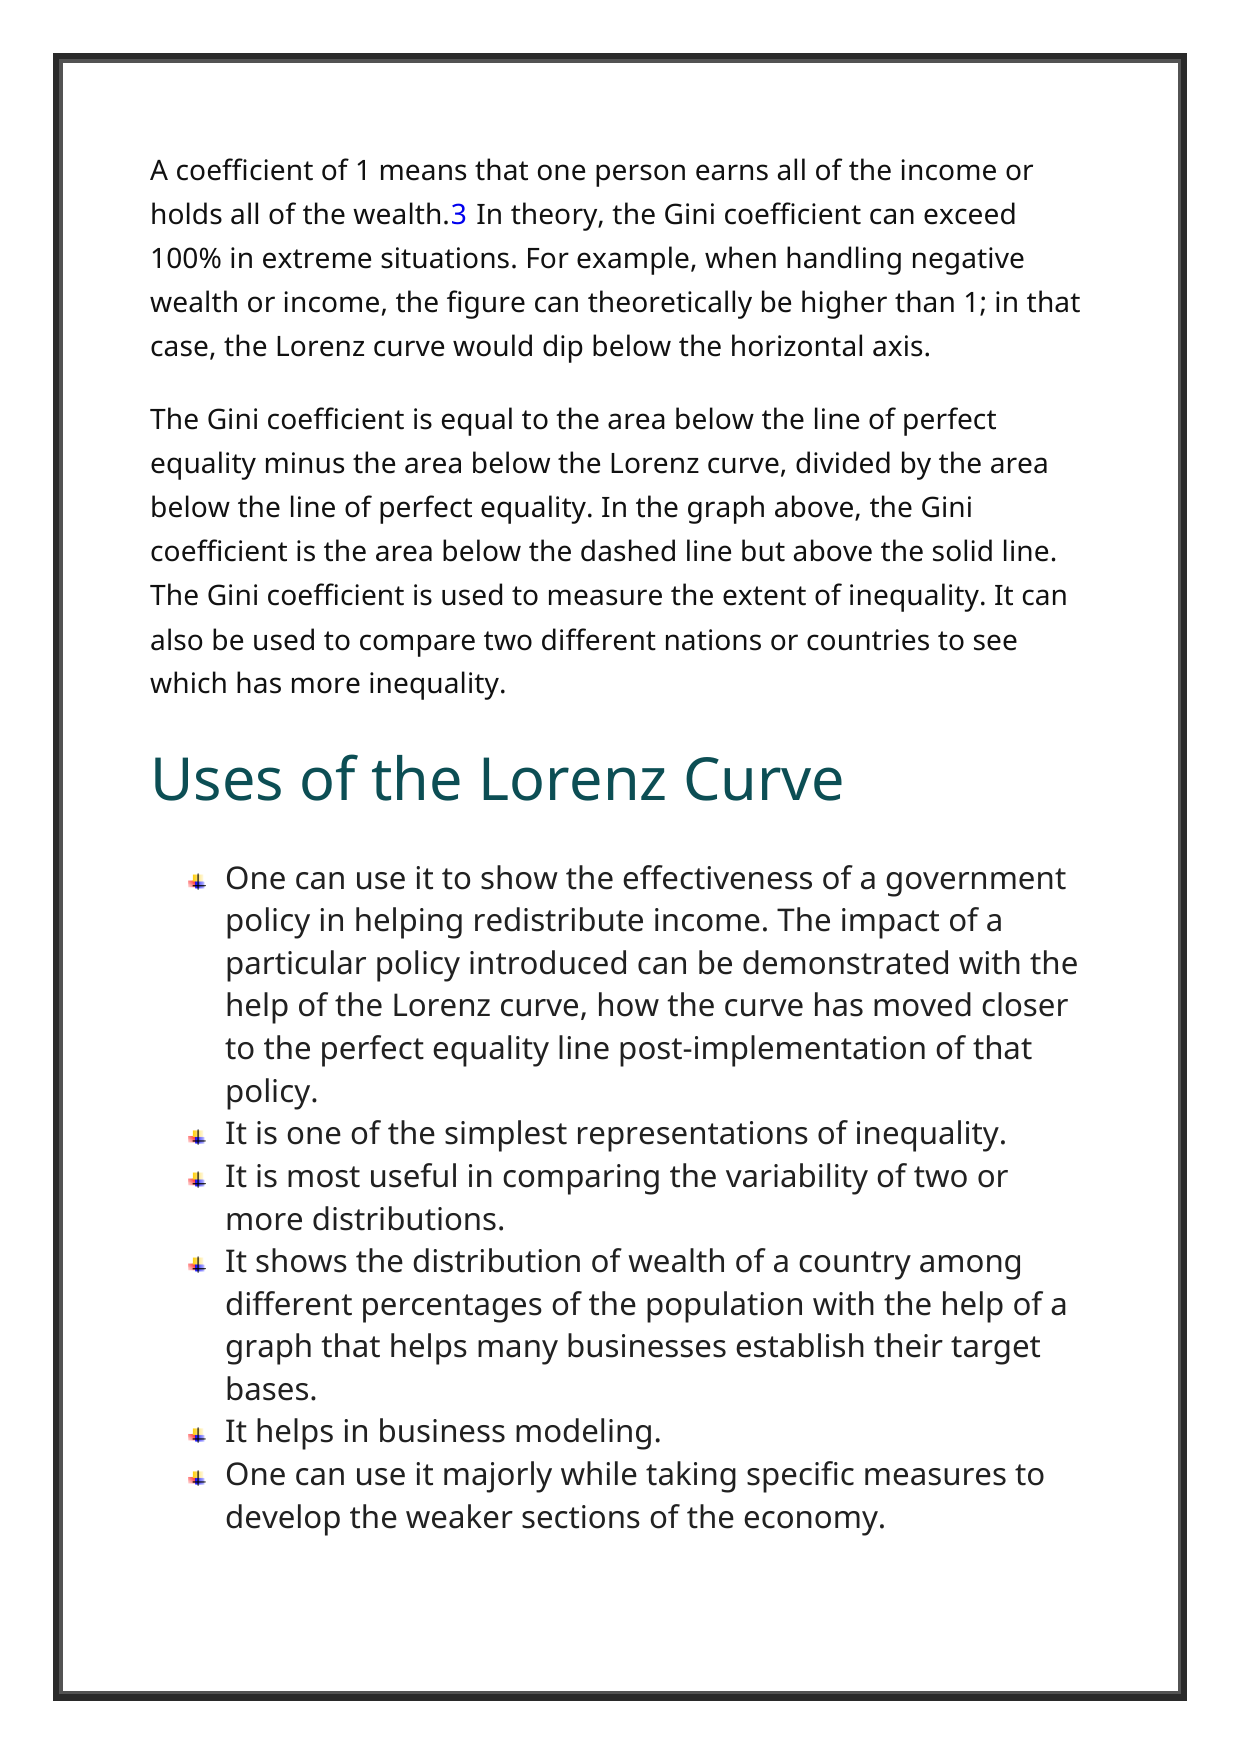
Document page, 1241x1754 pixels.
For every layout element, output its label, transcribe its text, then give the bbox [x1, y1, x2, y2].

list It is most useful in comparing the variability of two or more distributions. [187, 1154, 1090, 1239]
picture [188, 1426, 206, 1443]
picture [188, 1170, 206, 1188]
list It shows the distribution of wealth of a country among different percentages of the population with the help of a graph that helps many businesses establish their target bases. [187, 1239, 1090, 1409]
picture [188, 1128, 206, 1145]
text The Gini coefficient is equal to the area below the line of perfect equality minus the area below the Lorenz curve, divided by the area below the line of perfect equality. In the graph above, the Gini coefficient is the area below the dashed line but above the solid line. The Gini coefficient is used to measure the extent of inequality. It can also be used to compare two different nations or countries to see which has more inequality. [150, 399, 1090, 702]
picture [188, 1255, 206, 1273]
list It helps in business modeling. [187, 1409, 1090, 1452]
text A coefficient of 1 means that one person earns all of the income or holds all of the wealth.3 In theory, the Gini coefficient can exceed 100% in extreme situations. For example, when handling negative wealth or income, the figure can theoretically be higher than 1; in that case, the Lorenz curve would dip below the horizontal axis. [150, 150, 1090, 364]
list It is one of the simplest representations of inequality. [187, 1111, 1090, 1154]
list One can use it to show the effectiveness of a government policy in helping redistribute income. The impact of a particular policy introduced can be demonstrated with the help of the Lorenz curve, how the curve has moved closer to the perfect equality line post-implementation of that policy. [187, 856, 1090, 1111]
picture [188, 872, 206, 890]
picture [188, 1469, 206, 1486]
subtitle Uses of the Lorenz Curve [150, 737, 1090, 818]
list One can use it majorly while taking specific measures to develop the weaker sections of the economy. [187, 1452, 1090, 1537]
